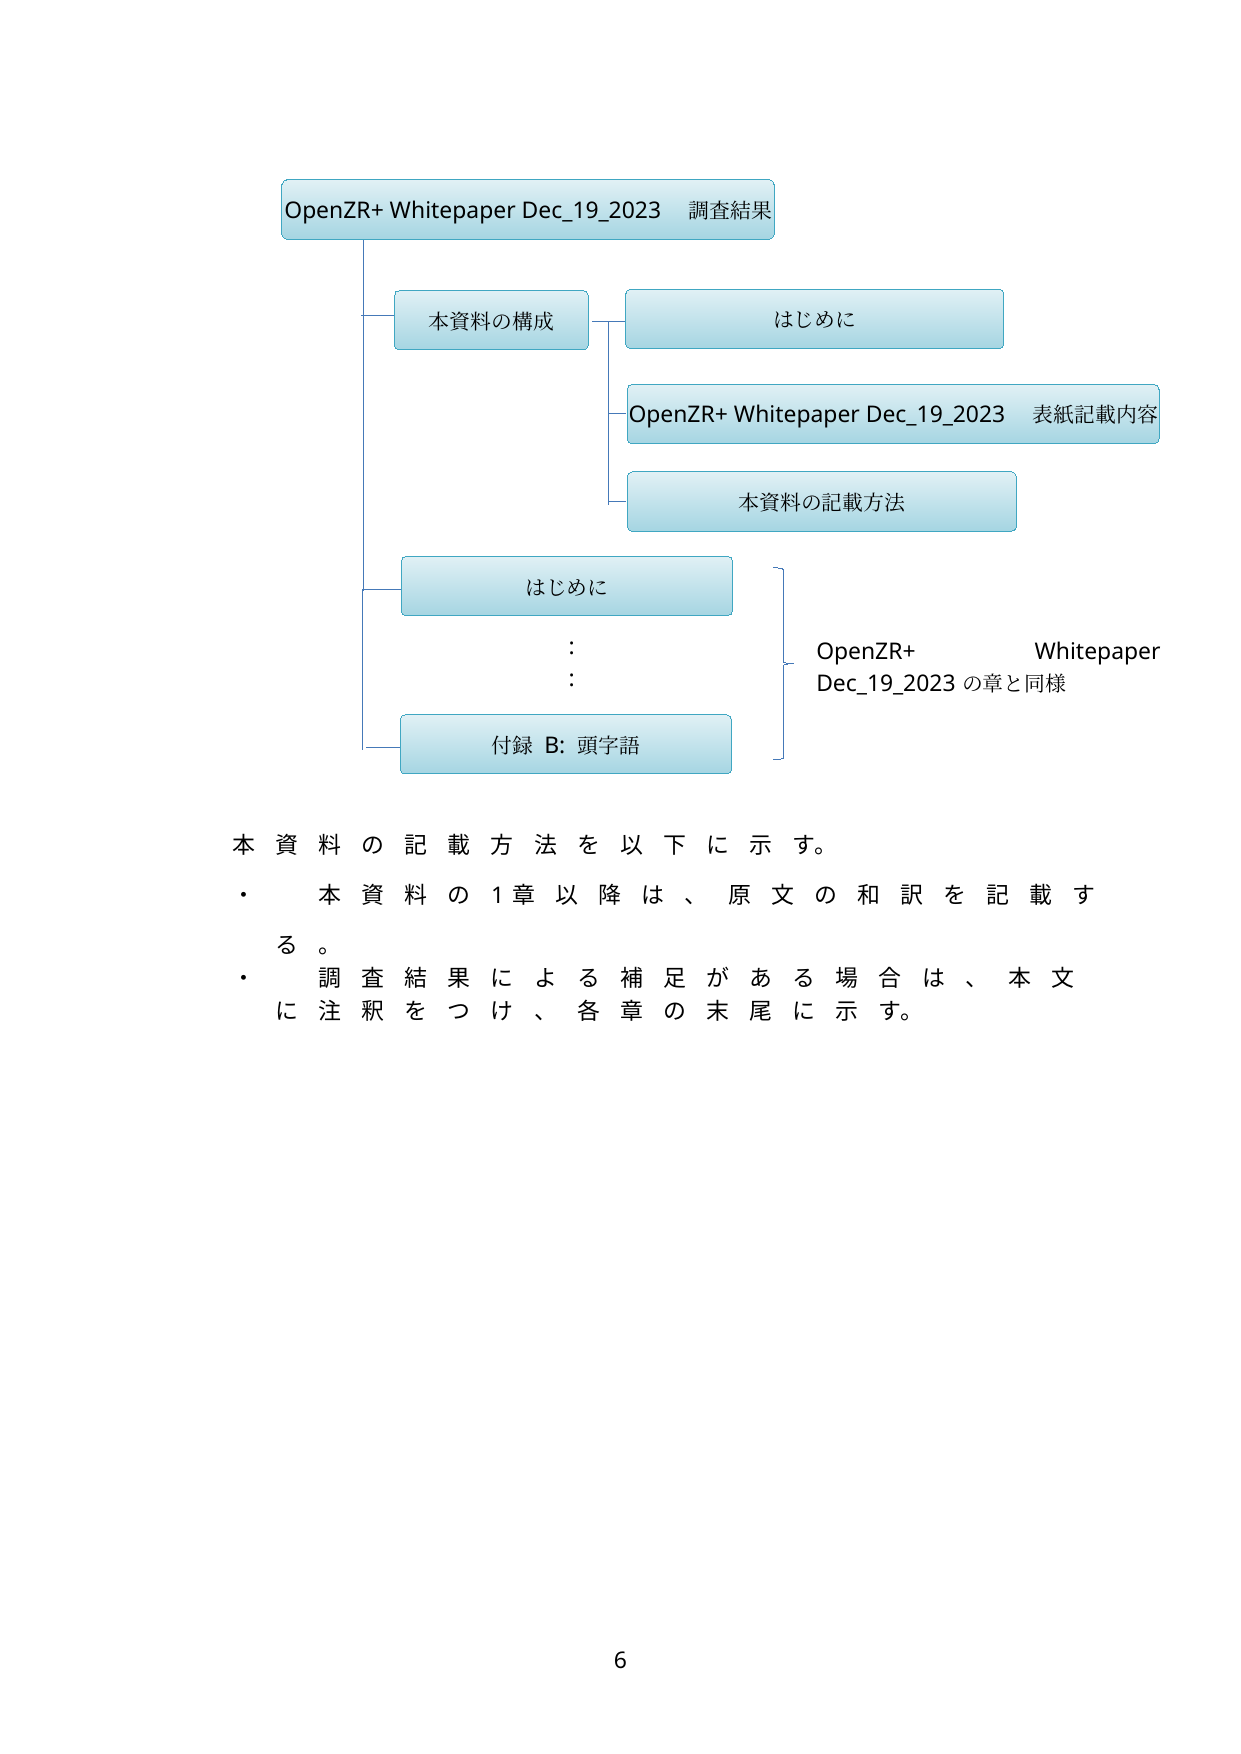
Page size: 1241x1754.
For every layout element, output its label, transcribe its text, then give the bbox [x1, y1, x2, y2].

list 調査結果による補足がある場合は、本文に注釈をつけ、各章の末尾に示す。 [228, 960, 1116, 1026]
list 本資料の1章以降は、原文の和訳を記載する。 [228, 860, 1116, 960]
text 本資料の記載方法を以下に示す。 [228, 827, 1116, 860]
